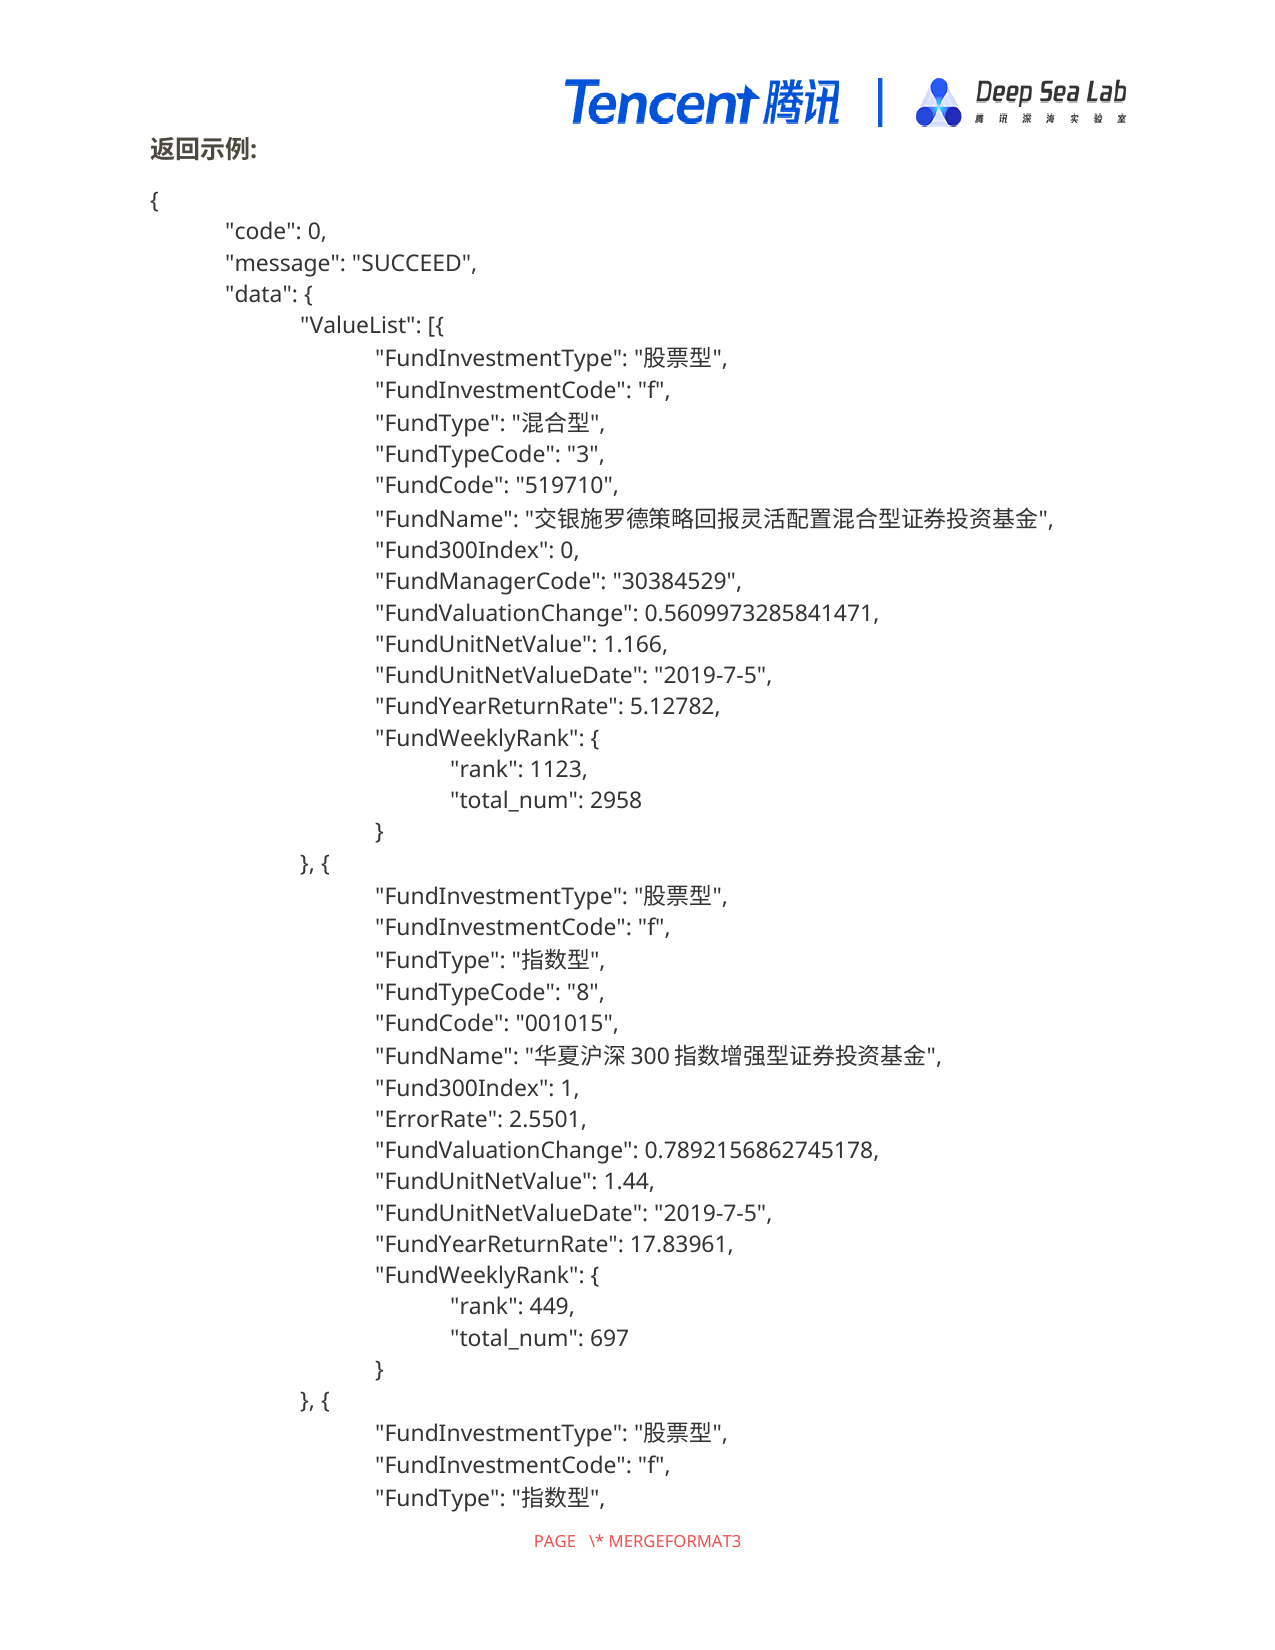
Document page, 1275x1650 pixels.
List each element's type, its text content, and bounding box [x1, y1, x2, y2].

text { [150, 184, 1125, 215]
text "FundWeeklyRank": { [150, 1259, 1125, 1290]
text } [150, 815, 1125, 847]
text "FundType": "指数型", [150, 942, 1125, 976]
text "FundUnitNetValue": 1.44, [150, 1165, 1125, 1197]
text "rank": 1123, [150, 753, 1125, 784]
text "FundTypeCode": "3", [150, 438, 1125, 469]
text "FundManagerCode": "30384529", [150, 565, 1125, 597]
text } [150, 1353, 1125, 1384]
text "FundCode": "001015", [150, 1007, 1125, 1038]
text "Fund300Index": 0, [150, 534, 1125, 565]
text "FundInvestmentCode": "f", [150, 911, 1125, 942]
picture [565, 79, 839, 124]
text "FundName": "交银施罗德策略回报灵活配置混合型证券投资基金", [150, 501, 1125, 534]
text "total_num": 2958 [150, 784, 1125, 815]
text "FundInvestmentCode": "f", [150, 1449, 1125, 1480]
text "FundType": "指数型", [150, 1480, 1125, 1513]
text "rank": 449, [150, 1290, 1125, 1322]
text "FundUnitNetValueDate": "2019-7-5", [150, 659, 1125, 690]
text "FundUnitNetValueDate": "2019-7-5", [150, 1197, 1125, 1228]
picture [916, 78, 1126, 127]
text "FundCode": "519710", [150, 469, 1125, 501]
text "FundTypeCode": "8", [150, 976, 1125, 1007]
text "total_num": 697 [150, 1322, 1125, 1353]
text "FundName": "华夏沪深300指数增强型证券投资基金", [150, 1038, 1125, 1072]
text "ValueList": [{ [150, 309, 1125, 340]
text "FundYearReturnRate": 17.83961, [150, 1228, 1125, 1259]
text "FundValuationChange": 0.5609973285841471, [150, 597, 1125, 628]
text "data": { [150, 278, 1125, 309]
text "FundWeeklyRank": { [150, 722, 1125, 753]
text "code": 0, [150, 215, 1125, 247]
text "message": "SUCCEED", [150, 247, 1125, 278]
text "FundUnitNetValue": 1.166, [150, 628, 1125, 659]
text }, { [150, 847, 1125, 878]
text "FundInvestmentType": "股票型", [150, 340, 1125, 374]
text "ErrorRate": 2.5501, [150, 1103, 1125, 1134]
text 返回示例: [150, 130, 1125, 166]
text "Fund300Index": 1, [150, 1072, 1125, 1103]
text }, { [150, 1384, 1125, 1415]
text "FundInvestmentCode": "f", [150, 374, 1125, 405]
text "FundValuationChange": 0.7892156862745178, [150, 1134, 1125, 1165]
text "FundInvestmentType": "股票型", [150, 878, 1125, 911]
text "FundInvestmentType": "股票型", [150, 1415, 1125, 1449]
text "FundYearReturnRate": 5.12782, [150, 690, 1125, 722]
text "FundType": "混合型", [150, 405, 1125, 438]
